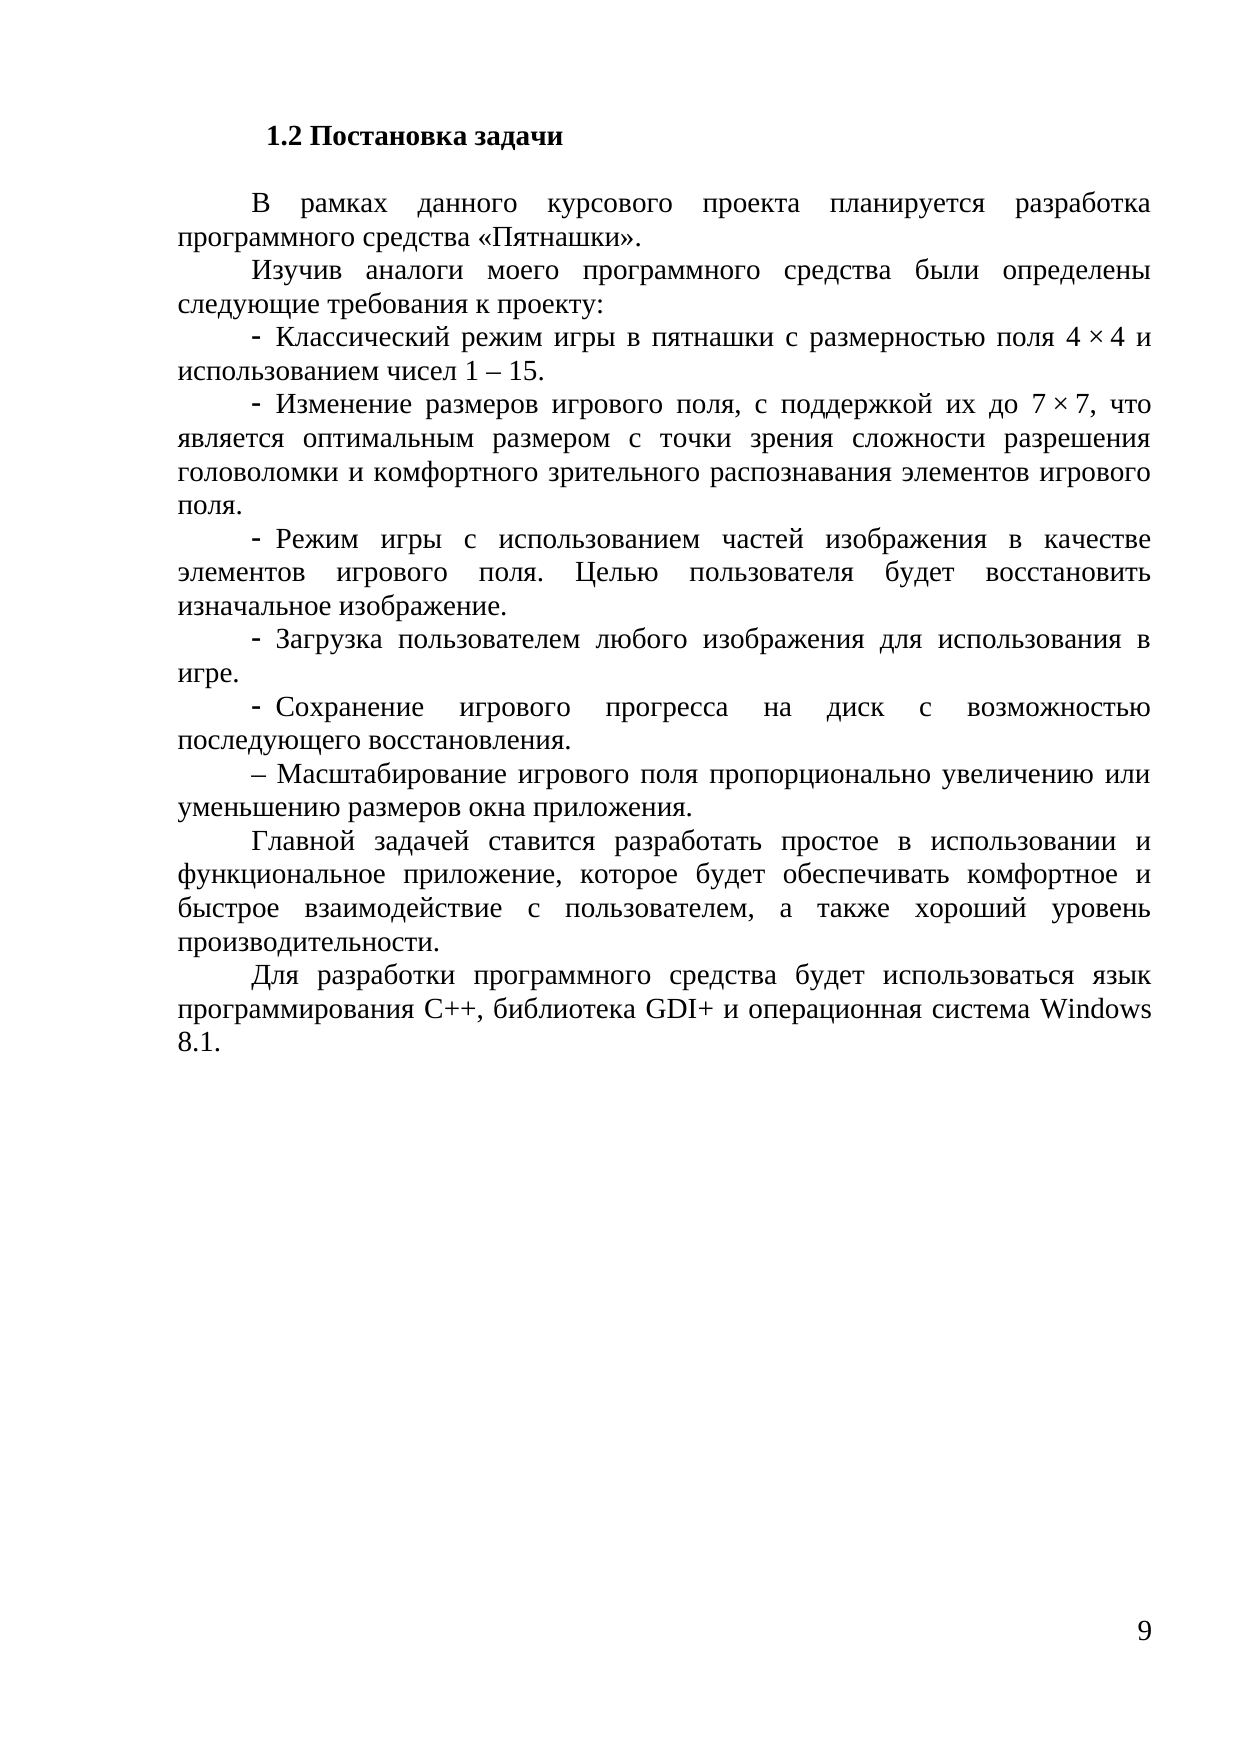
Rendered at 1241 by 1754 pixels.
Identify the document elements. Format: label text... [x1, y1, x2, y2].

list Сохранение игрового прогресса на диск с возможностью последующего восстановления. [177, 689, 1152, 756]
text В рамках данного курсового проекта планируется разработка программного средства «Пятнашки». [177, 185, 1152, 252]
list Режим игры с использованием частей изображения в качестве элементов игрового поля. Целью пользователя будет восстановить изначальное изображение. [177, 521, 1152, 622]
subtitle Постановка задачи [266, 118, 1152, 152]
text Изучив аналоги моего программного средства были определены следующие требования к проекту: [177, 252, 1152, 319]
text Для разработки программного средства будет использоваться язык программирования C++, библиотека GDI+ и операционная система Windows 8.1. [177, 957, 1152, 1058]
list Изменение размеров игрового поля, с поддержкой их до 7 × 7, что является оптимальным размером с точки зрения сложности разрешения головоломки и комфортного зрительного распознавания элементов игрового поля. [177, 387, 1152, 521]
list Классический режим игры в пятнашки с размерностью поля 4 × 4 и использованием чисел 1 – 15. [177, 319, 1152, 387]
text – Масштабирование игрового поля пропорционально увеличению или уменьшению размеров окна приложения. [177, 756, 1152, 823]
text Главной задачей ставится разработать простое в использовании и функциональное приложение, которое будет обеспечивать комфортное и быстрое взаимодействие с пользователем, а также хороший уровень производительности. [177, 823, 1152, 957]
list Загрузка пользователем любого изображения для использования в игре. [177, 622, 1152, 689]
